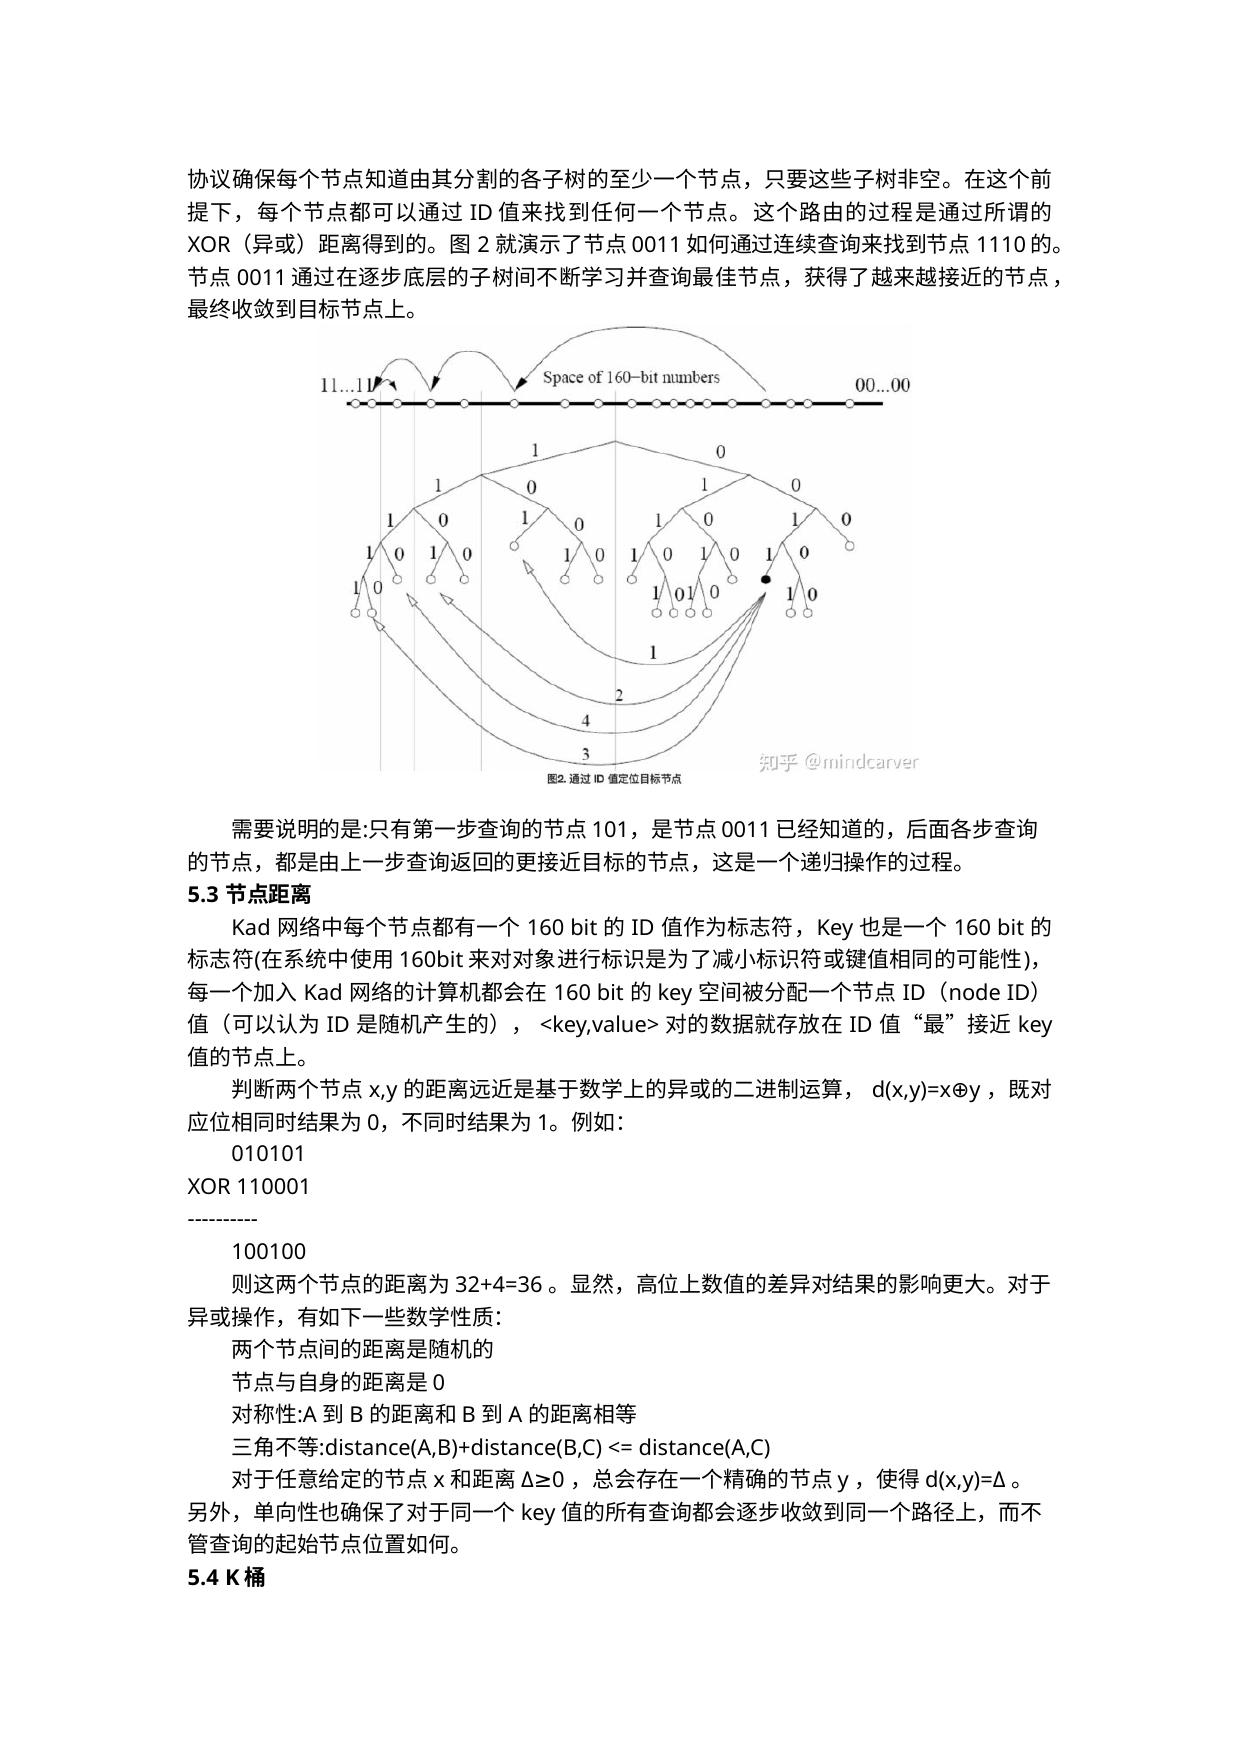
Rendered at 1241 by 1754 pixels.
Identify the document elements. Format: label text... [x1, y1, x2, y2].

text 对于任意给定的节点 x 和距离 Δ≥0 ，总会存在一个精确的节点 y ，使得 d(x,y)=Δ 。另外，单向性也确保了对于同一个 key 值的所有查询都会逐步收敛到同一个路径上，而不管查询的起始节点位置如何。 [187, 1462, 1053, 1559]
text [187, 162, 1053, 324]
text 010101 [187, 1137, 1053, 1169]
list K桶 [187, 1559, 1053, 1592]
list 节点距离 [187, 877, 1053, 909]
picture [307, 324, 934, 787]
text XOR 110001 [187, 1169, 1053, 1202]
text Kad 网络中每个节点都有一个 160 bit 的 ID 值作为标志符，Key 也是一个 160 bit 的标志符(在系统中使用160bit来对对象进行标识是为了减小标识符或键值相同的可能性)，每一个加入 Kad 网络的计算机都会在 160 bit 的 key 空间被分配一个节点 ID（node ID）值（可以认为 ID 是随机产生的）， <key,value> 对的数据就存放在 ID 值“最”接近 key 值的节点上。 [187, 909, 1053, 1072]
text 对称性:A 到 B 的距离和 B 到 A 的距离相等 [187, 1397, 1053, 1429]
text 100100 [187, 1234, 1053, 1267]
text 三角不等:distance(A,B)+distance(B,C) <= distance(A,C) [187, 1429, 1053, 1462]
text 节点与自身的距离是0 [187, 1364, 1053, 1397]
text 两个节点间的距离是随机的 [187, 1332, 1053, 1364]
text ---------- [187, 1202, 1053, 1234]
text 需要说明的是:只有第一步查询的节点101，是节点0011已经知道的，后面各步查询的节点，都是由上一步查询返回的更接近目标的节点，这是一个递归操作的过程。 [187, 812, 1053, 877]
text 则这两个节点的距离为 32+4=36 。显然，高位上数值的差异对结果的影响更大。对于异或操作，有如下一些数学性质： [187, 1267, 1053, 1332]
text 判断两个节点 x,y 的距离远近是基于数学上的异或的二进制运算， d(x,y)=x⊕y ，既对应位相同时结果为0，不同时结果为1。例如： [187, 1072, 1053, 1137]
